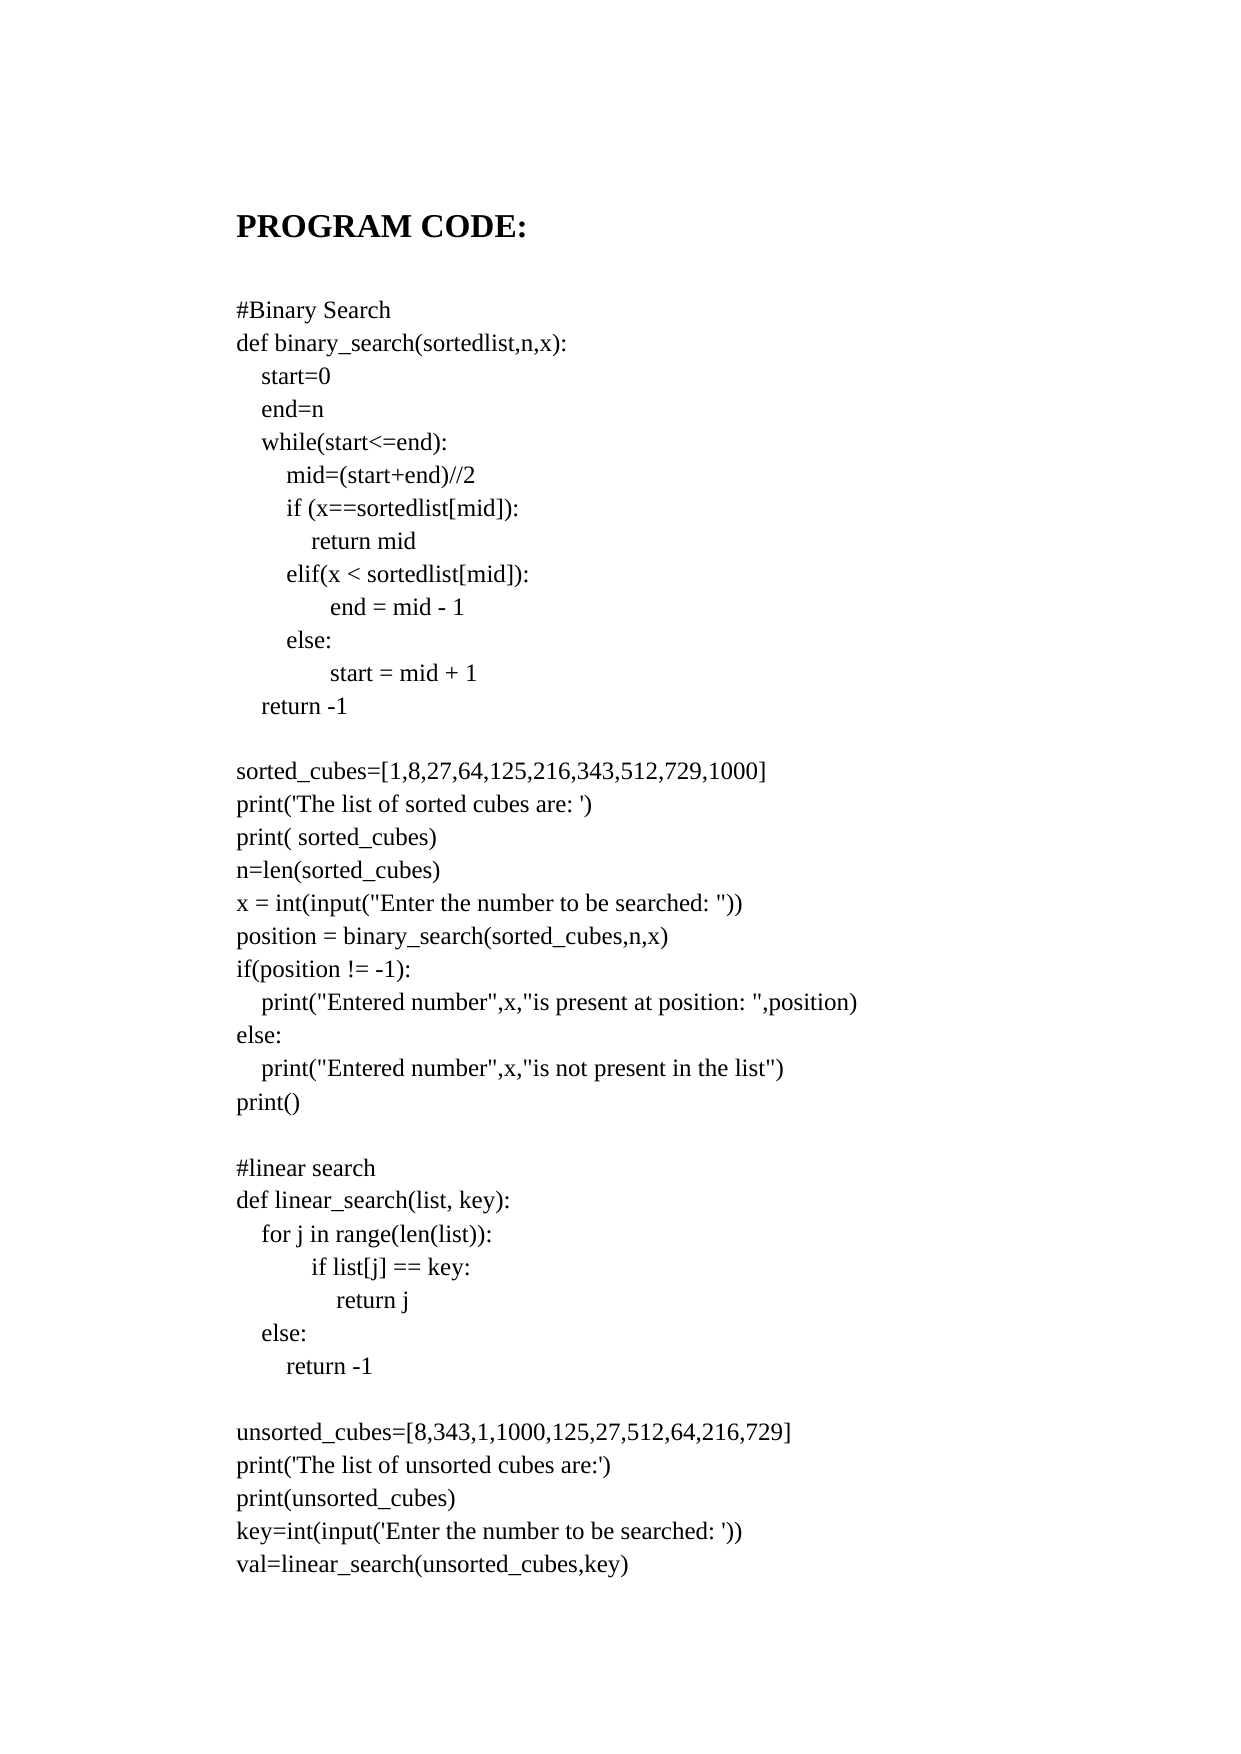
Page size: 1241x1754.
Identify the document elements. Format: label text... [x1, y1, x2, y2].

text print("Entered number",x,"is present at position: ",position) [236, 987, 1090, 1016]
text else: [236, 625, 1090, 654]
text print(unsorted_cubes) [236, 1483, 1090, 1512]
text return -1 [236, 691, 1090, 720]
text if list[j] == key: [236, 1252, 1090, 1280]
text print('The list of sorted cubes are: ') [236, 789, 1090, 818]
text end = mid - 1 [236, 592, 1090, 621]
text print() [236, 1087, 1090, 1115]
text return j [236, 1285, 1090, 1313]
text def linear_search(list, key): [236, 1186, 1090, 1214]
text return -1 [236, 1351, 1090, 1379]
text start=0 [236, 361, 1090, 390]
text end=n [236, 394, 1090, 423]
text def binary_search(sortedlist,n,x): [236, 328, 1090, 357]
text #linear search [236, 1153, 1090, 1181]
text PROGRAM CODE: [236, 207, 1090, 245]
text return mid [236, 526, 1090, 555]
text n=len(sorted_cubes) [236, 855, 1090, 884]
text if(position != -1): [236, 954, 1090, 983]
text x = int(input("Enter the number to be searched: ")) [236, 888, 1090, 917]
text val=linear_search(unsorted_cubes,key) [236, 1549, 1090, 1578]
text for j in range(len(list)): [236, 1219, 1090, 1247]
text print( sorted_cubes) [236, 822, 1090, 851]
text unsorted_cubes=[8,343,1,1000,125,27,512,64,216,729] [236, 1417, 1090, 1446]
text position = binary_search(sorted_cubes,n,x) [236, 921, 1090, 950]
text print('The list of unsorted cubes are:') [236, 1450, 1090, 1478]
text #Binary Search [236, 295, 1090, 324]
text mid=(start+end)//2 [236, 460, 1090, 489]
text key=int(input('Enter the number to be searched: ')) [236, 1516, 1090, 1544]
text while(start<=end): [236, 427, 1090, 456]
text if (x==sortedlist[mid]): [236, 493, 1090, 522]
text else: [236, 1021, 1090, 1049]
text elif(x < sortedlist[mid]): [236, 559, 1090, 588]
text print("Entered number",x,"is not present in the list") [236, 1053, 1090, 1082]
text start = mid + 1 [236, 658, 1090, 687]
text sorted_cubes=[1,8,27,64,125,216,343,512,729,1000] [236, 756, 1090, 785]
text else: [236, 1318, 1090, 1346]
